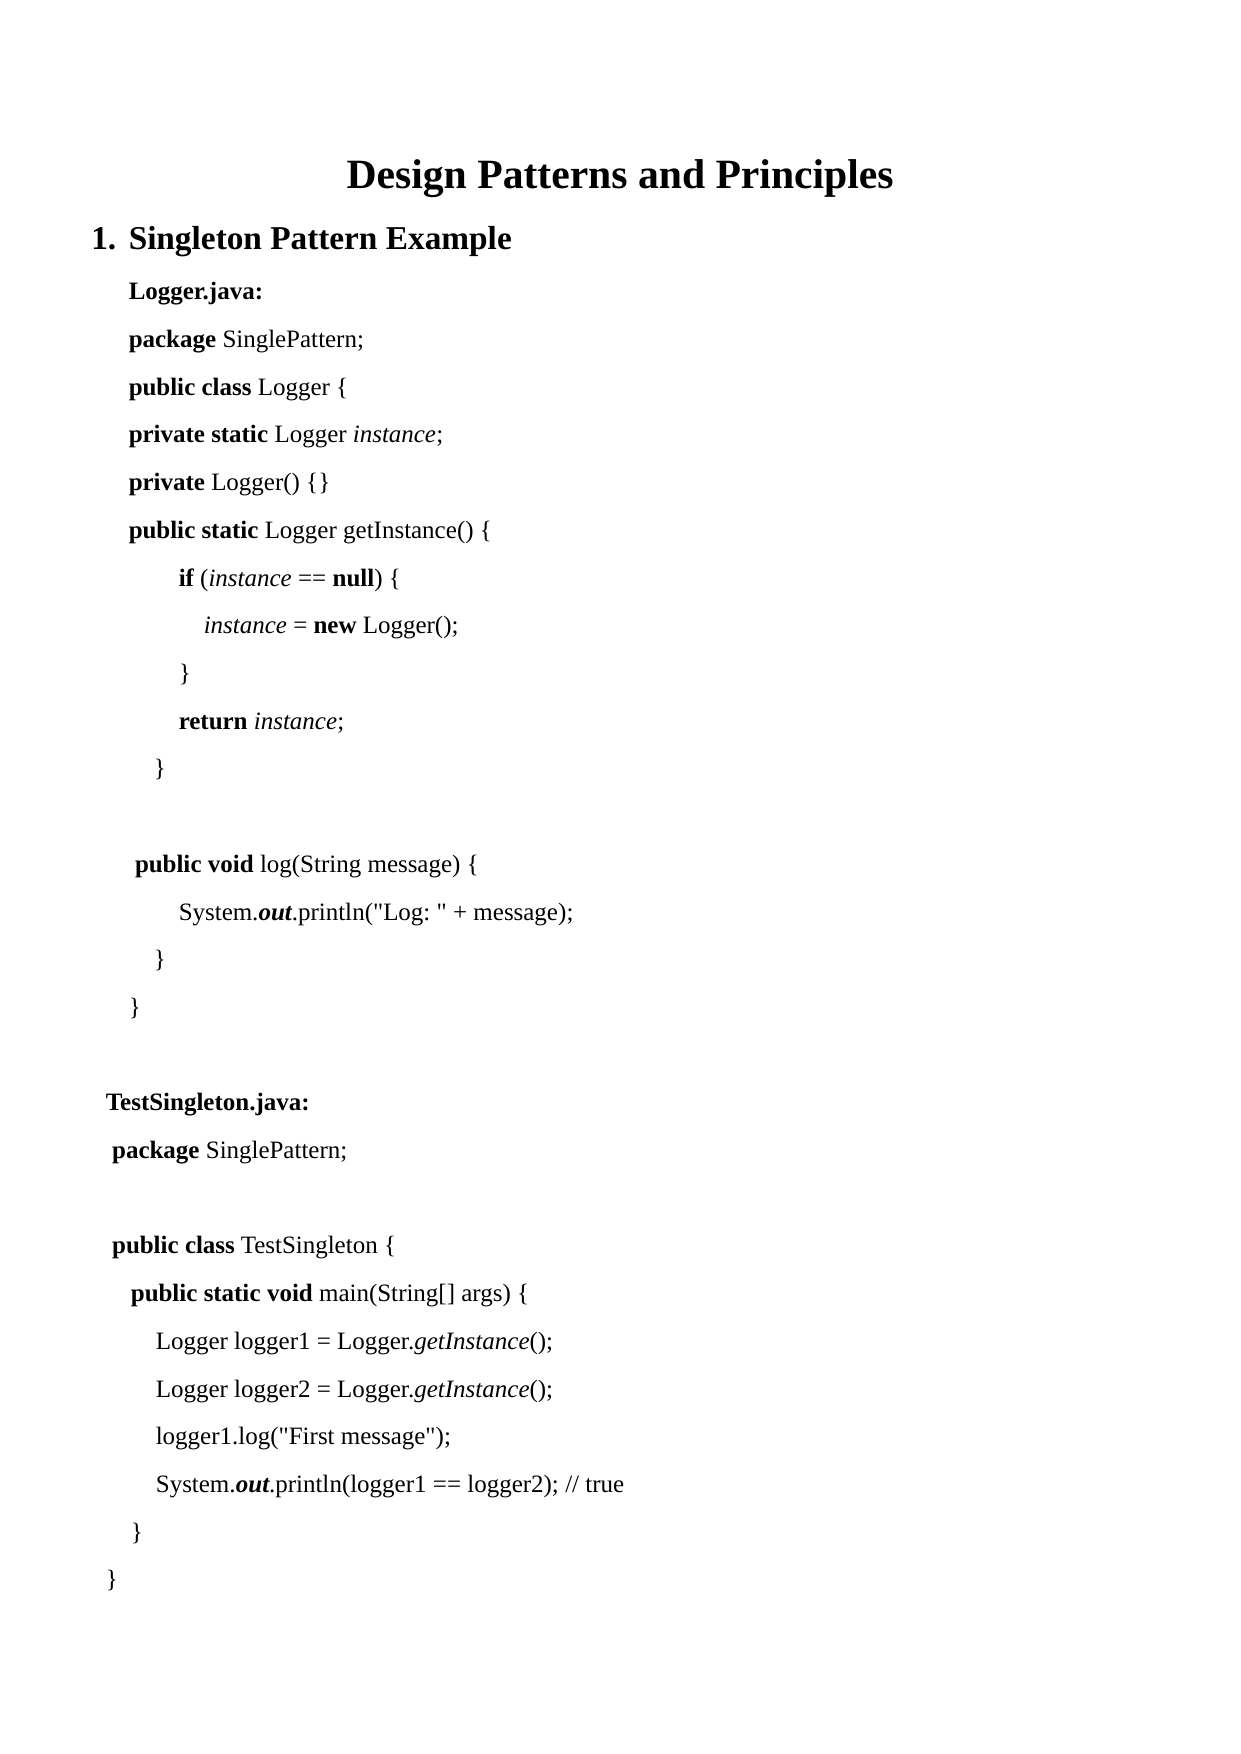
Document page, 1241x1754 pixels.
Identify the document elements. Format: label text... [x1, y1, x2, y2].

text private Logger() {} [128, 467, 1090, 496]
text package SinglePattern; [128, 324, 1090, 353]
text Logger logger1 = Logger.getInstance(); [106, 1326, 1090, 1355]
text Logger.java: [128, 276, 1090, 305]
list Singleton Pattern Example [91, 218, 1090, 257]
text public void log(String message) { [128, 849, 1090, 878]
text package SinglePattern; [106, 1135, 1090, 1164]
text public static void main(String[] args) { [106, 1278, 1090, 1307]
text instance = new Logger(); [128, 610, 1090, 639]
text public class TestSingleton { [106, 1231, 1090, 1259]
text System.out.println(logger1 == logger2); // true [106, 1469, 1090, 1498]
text return instance; [128, 706, 1090, 734]
text Logger logger2 = Logger.getInstance(); [106, 1374, 1090, 1402]
text public static Logger getInstance() { [128, 515, 1090, 544]
text System.out.println("Log: " + message); [128, 897, 1090, 925]
text Design Patterns and Principles [150, 150, 1090, 198]
text } [106, 1517, 1090, 1546]
text TestSingleton.java: [106, 1087, 1090, 1116]
text logger1.log("First message"); [106, 1421, 1090, 1450]
text } [106, 1564, 1090, 1593]
text } [128, 658, 1090, 687]
text if (instance == null) { [128, 563, 1090, 591]
text } [128, 992, 1090, 1021]
text } [128, 944, 1090, 973]
text public class Logger { [128, 372, 1090, 401]
text } [128, 753, 1090, 782]
text private static Logger instance; [128, 419, 1090, 448]
